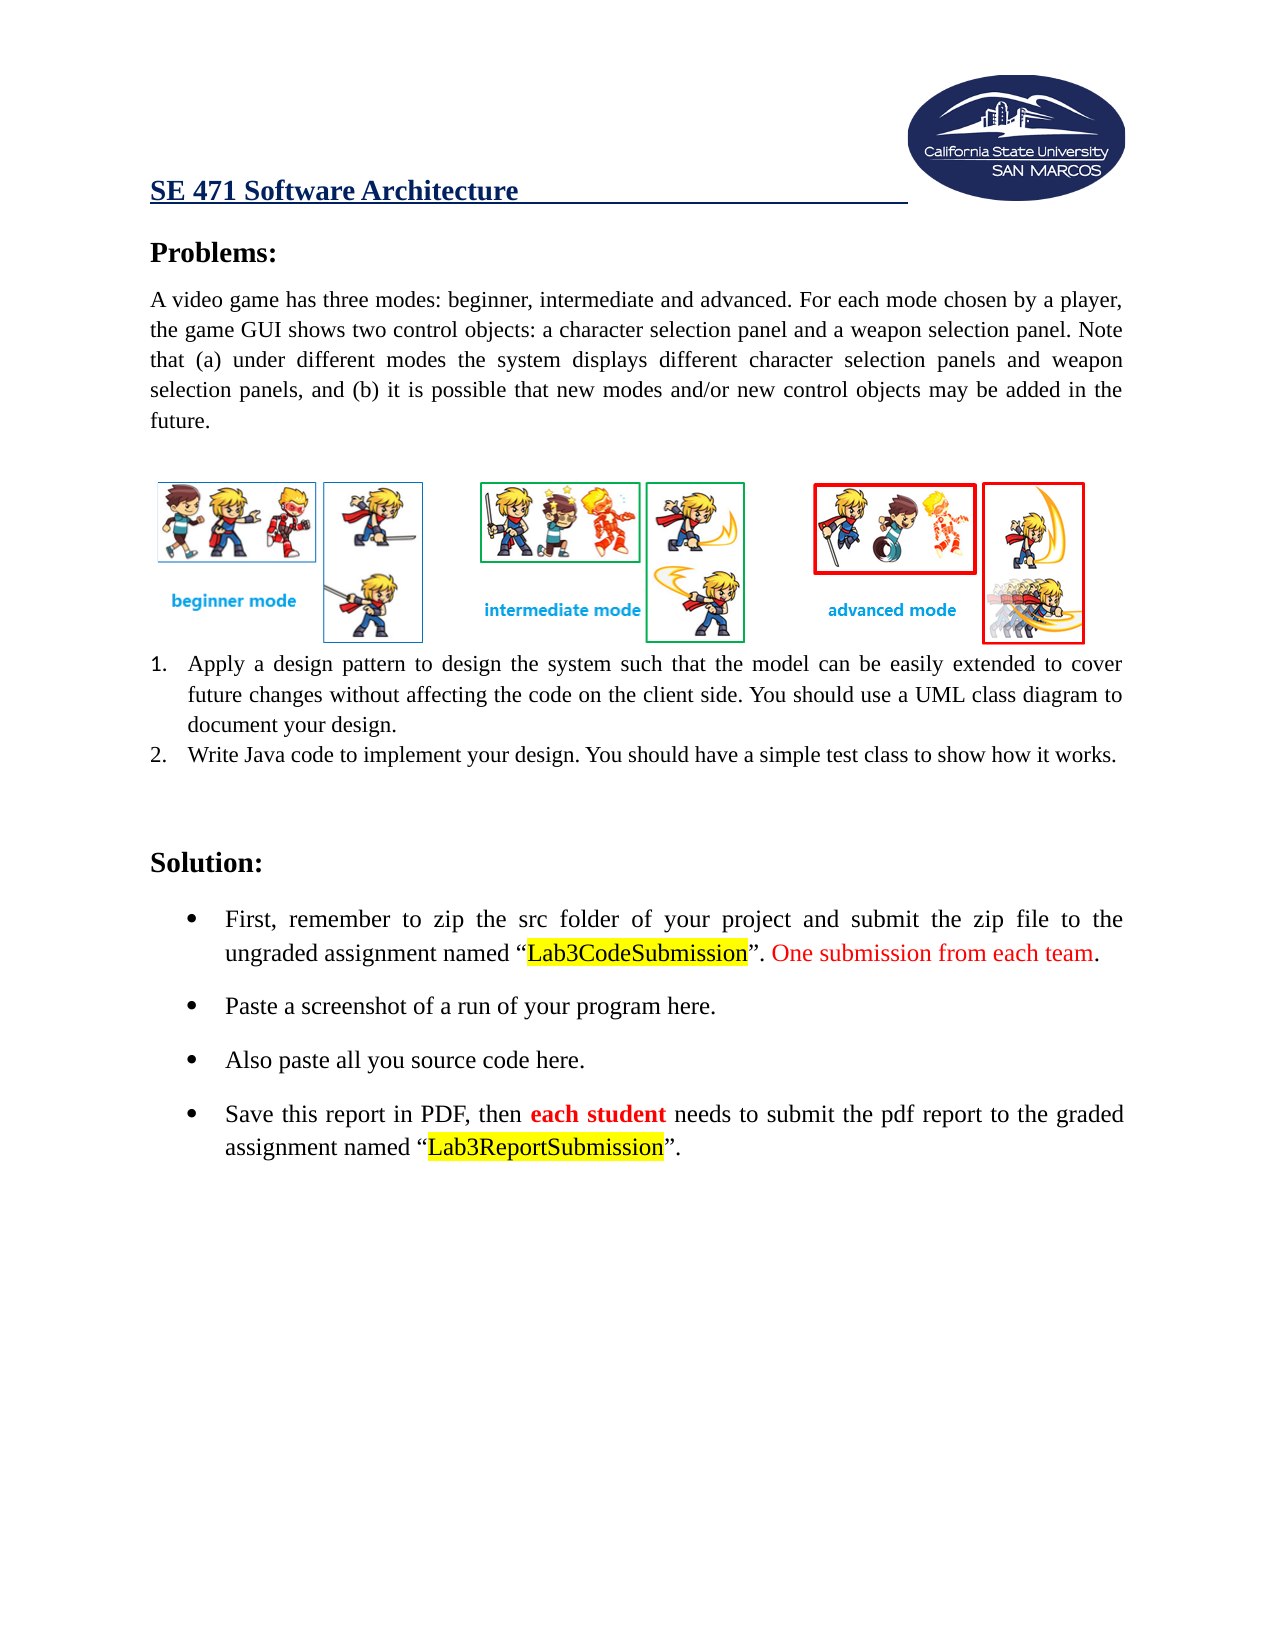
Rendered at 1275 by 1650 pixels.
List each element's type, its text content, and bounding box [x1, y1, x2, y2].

text A video game has three modes: beginner, intermediate and advanced. For each mode chosen by a player, the game GUI shows two control objects: a character selection panel and a weapon selection panel. Note that (a) under different modes the system displays different character selection panels and weapon selection panels, and (b) it is possible that new modes and/or new control objects may be added in the future. [150, 286, 1125, 433]
list Paste a screenshot of a run of your program here. [187, 991, 1125, 1020]
list Also paste all you source code here. [187, 1045, 1125, 1074]
picture [813, 482, 1088, 645]
list First, remember to zip the src folder of your project and submit the zip file to the ungraded assignment named “Lab3CodeSubmission”. One submission from each team. [187, 904, 1125, 966]
picture [907, 75, 1125, 201]
list Save this report in PDF, then each student needs to submit the pdf report to the graded assignment named “Lab3ReportSubmission”. [187, 1099, 1125, 1161]
list Write Java code to implement your design. You should have a simple test class to show how it works. [150, 741, 1125, 767]
text Solution: [150, 845, 1125, 879]
list Apply a design pattern to design the system such that the model can be easily extended to cover future changes without affecting the code on the client side. You should use a UML class diagram to document your design. [150, 649, 1125, 737]
picture [157, 482, 424, 645]
text Problems: [150, 235, 1125, 268]
picture [480, 482, 747, 645]
